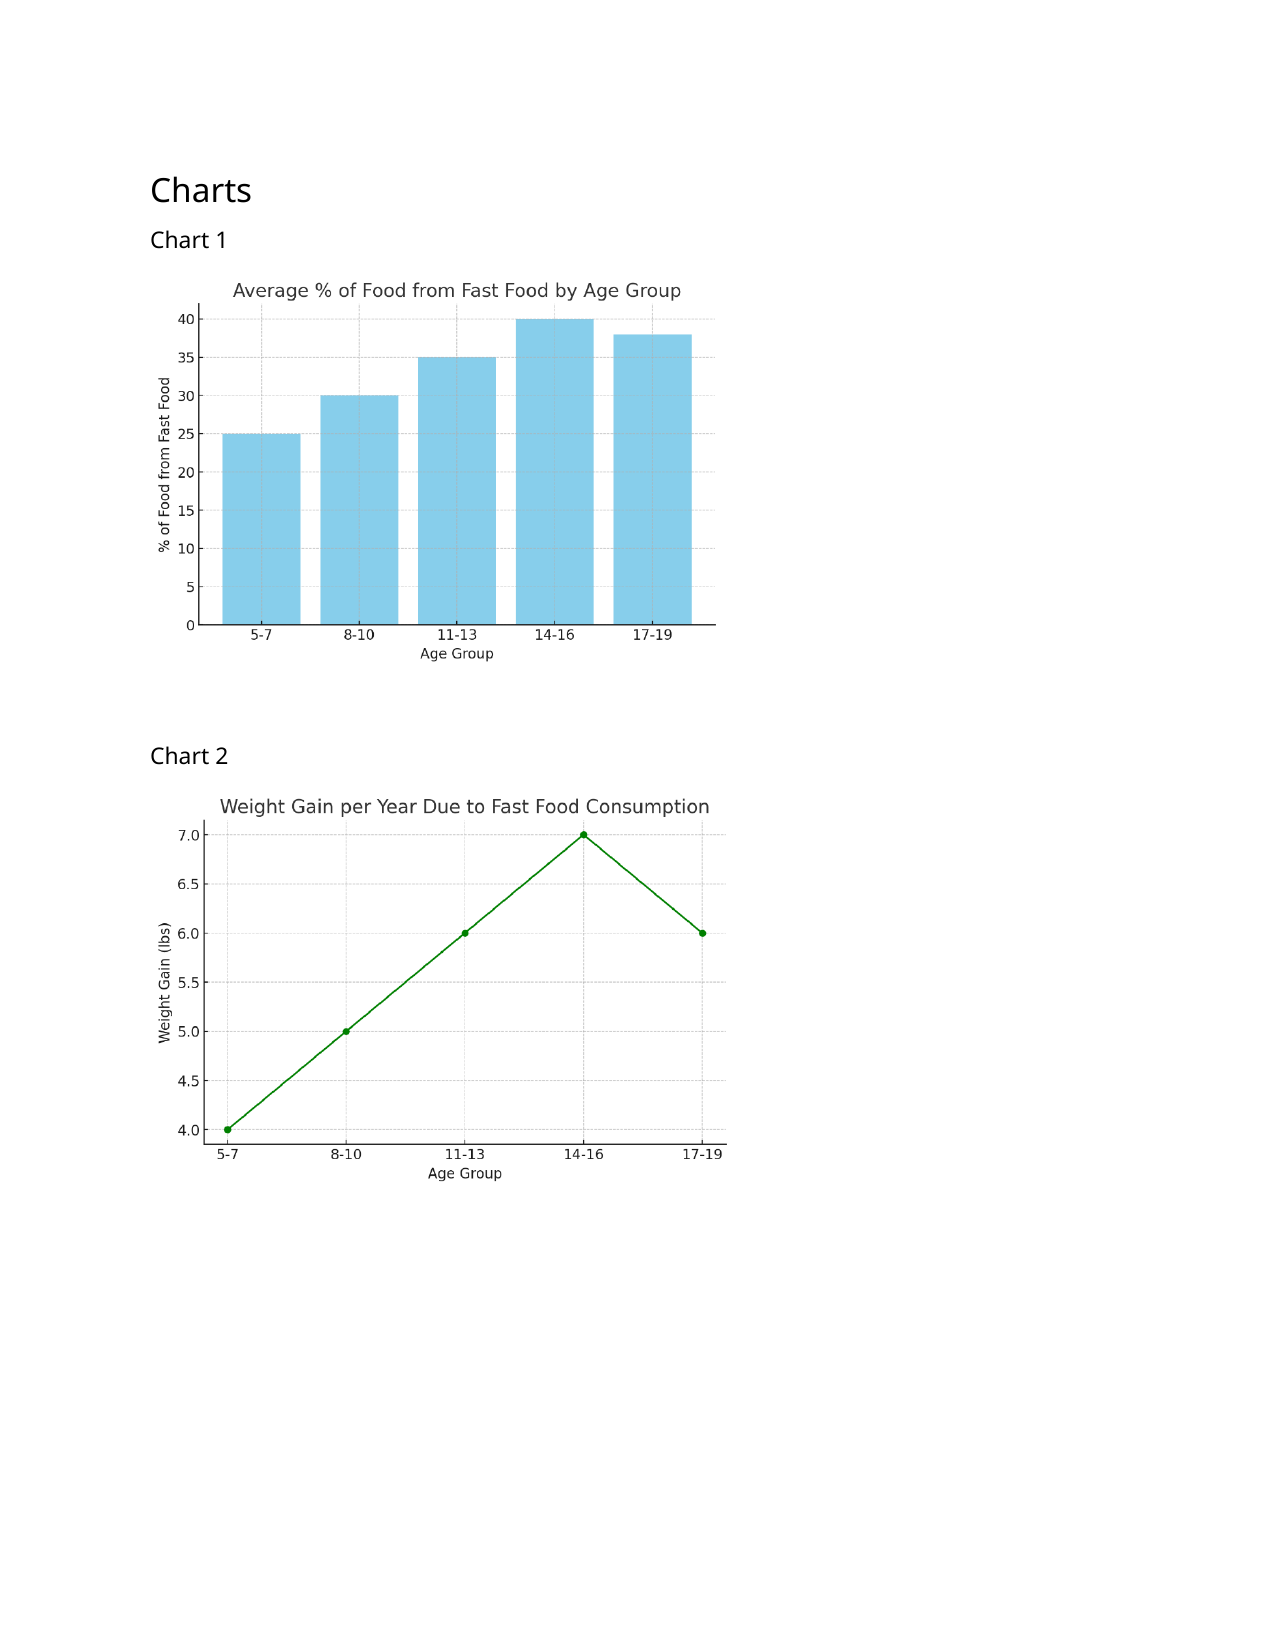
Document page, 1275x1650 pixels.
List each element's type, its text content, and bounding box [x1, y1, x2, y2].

subtitle Charts [150, 167, 1125, 212]
text Chart 2 [150, 740, 1125, 771]
picture [150, 274, 723, 669]
text Chart 1 [150, 224, 1125, 255]
picture [150, 790, 734, 1189]
